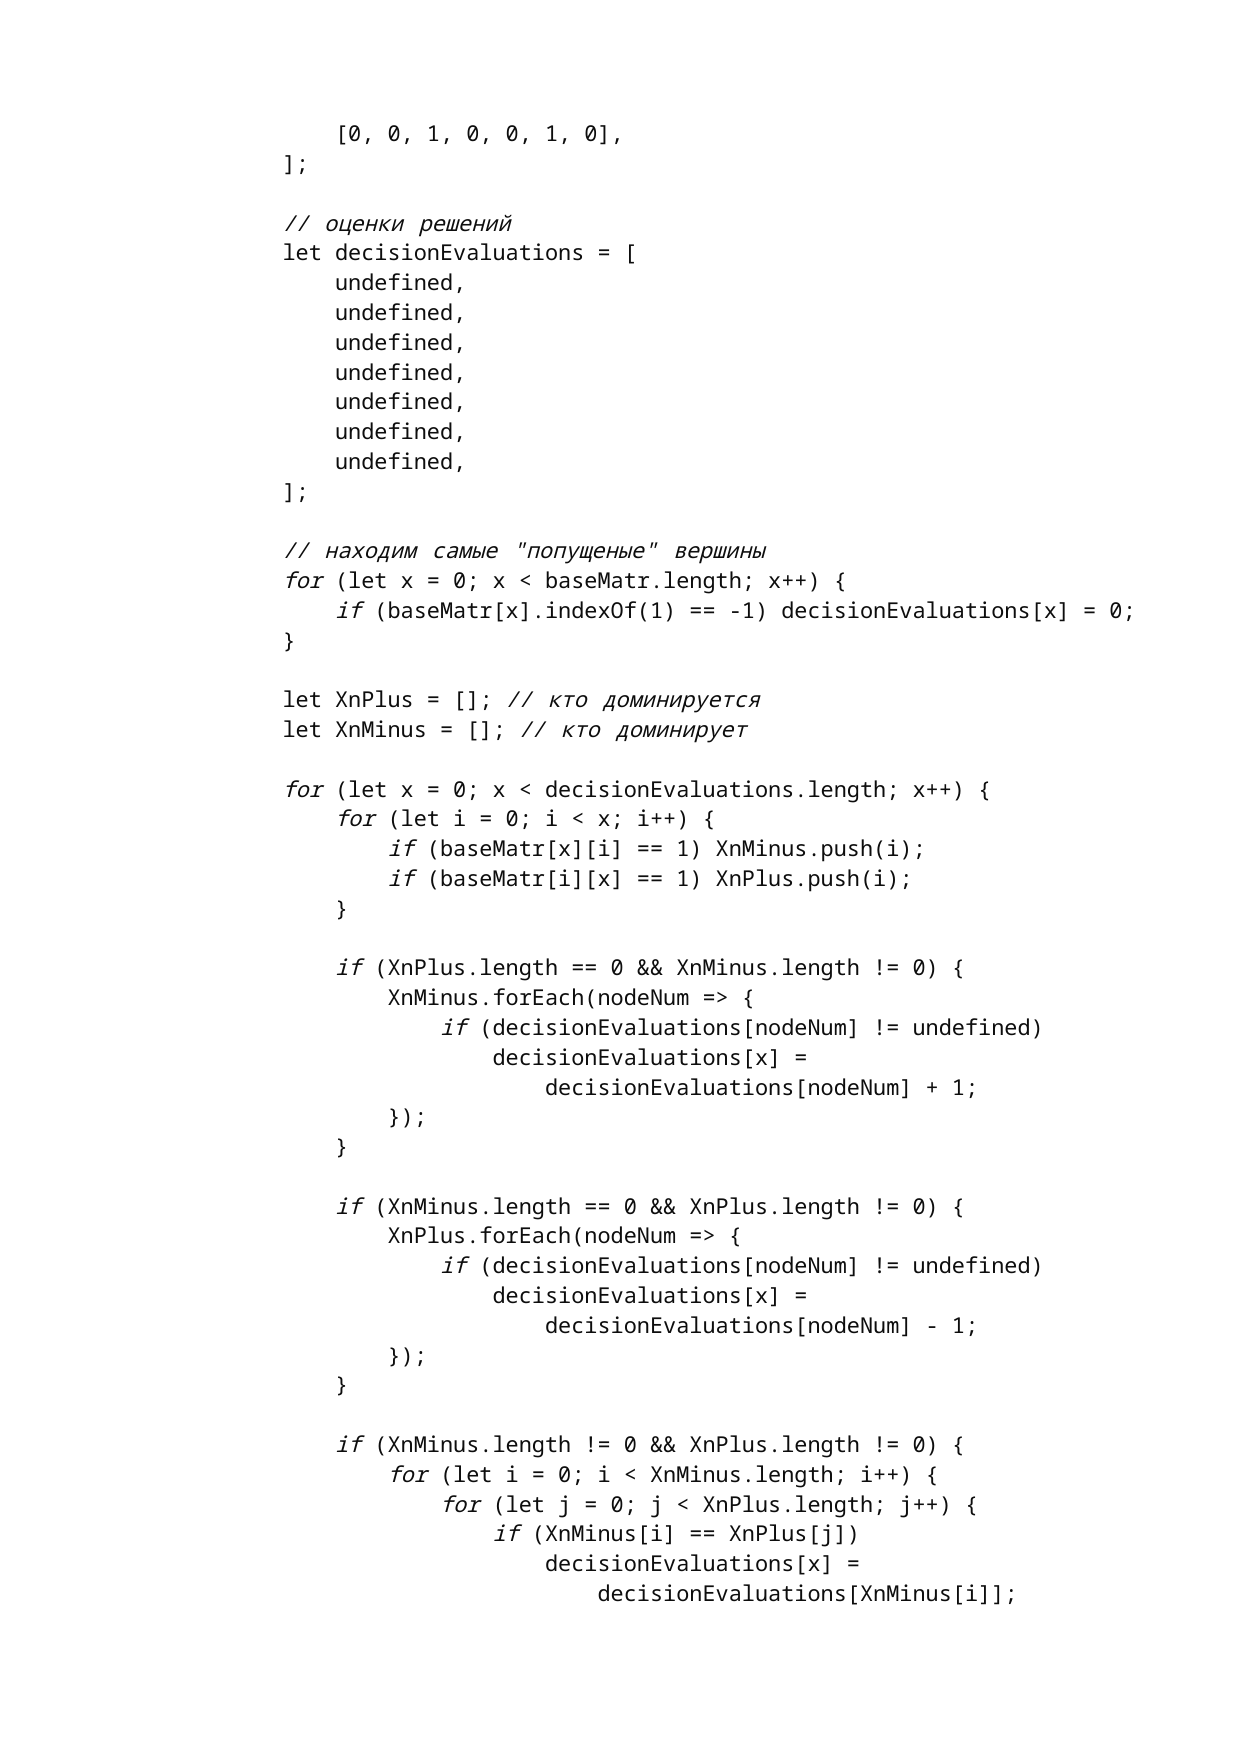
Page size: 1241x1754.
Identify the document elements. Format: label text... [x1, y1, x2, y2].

text // находим самые "попущеные" вершины [177, 535, 1152, 565]
text ]; [177, 476, 1152, 505]
text // оценки решений [177, 207, 1152, 237]
text } [177, 1131, 1152, 1161]
text for (let j = 0; j < XnPlus.length; j++) { [177, 1488, 1152, 1518]
text undefined, [177, 386, 1152, 416]
text if (baseMatr[x].indexOf(1) == -1) decisionEvaluations[x] = 0; [177, 595, 1152, 624]
text let XnPlus = []; // кто доминируется [177, 684, 1152, 714]
text }); [177, 1339, 1152, 1369]
text }); [177, 1101, 1152, 1131]
text undefined, [177, 446, 1152, 476]
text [177, 1459, 1152, 1488]
text decisionEvaluations[nodeNum] + 1; [177, 1071, 1152, 1101]
text undefined, [177, 356, 1152, 386]
text undefined, [177, 327, 1152, 356]
text for (let i = 0; i < x; i++) { [177, 803, 1152, 833]
text if (baseMatr[x][i] == 1) XnMinus.push(i); [177, 833, 1152, 863]
text XnMinus.forEach(nodeNum => { [177, 982, 1152, 1012]
text if (XnMinus[i] == XnPlus[j]) [177, 1518, 1152, 1548]
text if (decisionEvaluations[nodeNum] != undefined) [177, 1250, 1152, 1280]
text decisionEvaluations[x] = [177, 1548, 1152, 1578]
text undefined, [177, 297, 1152, 327]
text decisionEvaluations[nodeNum] - 1; [177, 1310, 1152, 1339]
text undefined, [177, 416, 1152, 446]
text if (XnMinus.length != 0 && XnPlus.length != 0) { [177, 1429, 1152, 1459]
text [0, 0, 1, 0, 0, 1, 0], [177, 118, 1152, 148]
text } [177, 893, 1152, 922]
text undefined, [177, 267, 1152, 297]
text if (decisionEvaluations[nodeNum] != undefined) [177, 1012, 1152, 1042]
text XnPlus.forEach(nodeNum => { [177, 1220, 1152, 1250]
text ]; [177, 148, 1152, 178]
text for (let x = 0; x < baseMatr.length; x++) { [177, 565, 1152, 595]
text } [177, 624, 1152, 654]
text for (let x = 0; x < decisionEvaluations.length; x++) { [177, 773, 1152, 803]
text decisionEvaluations[x] = [177, 1280, 1152, 1310]
text decisionEvaluations[x] = [177, 1042, 1152, 1071]
text if (XnMinus.length == 0 && XnPlus.length != 0) { [177, 1191, 1152, 1220]
text let XnMinus = []; // кто доминирует [177, 714, 1152, 744]
text } [177, 1369, 1152, 1399]
text if (XnPlus.length == 0 && XnMinus.length != 0) { [177, 952, 1152, 982]
text let decisionEvaluations = [ [177, 237, 1152, 267]
text decisionEvaluations[XnMinus[i]]; [177, 1578, 1152, 1608]
text if (baseMatr[i][x] == 1) XnPlus.push(i); [177, 863, 1152, 893]
